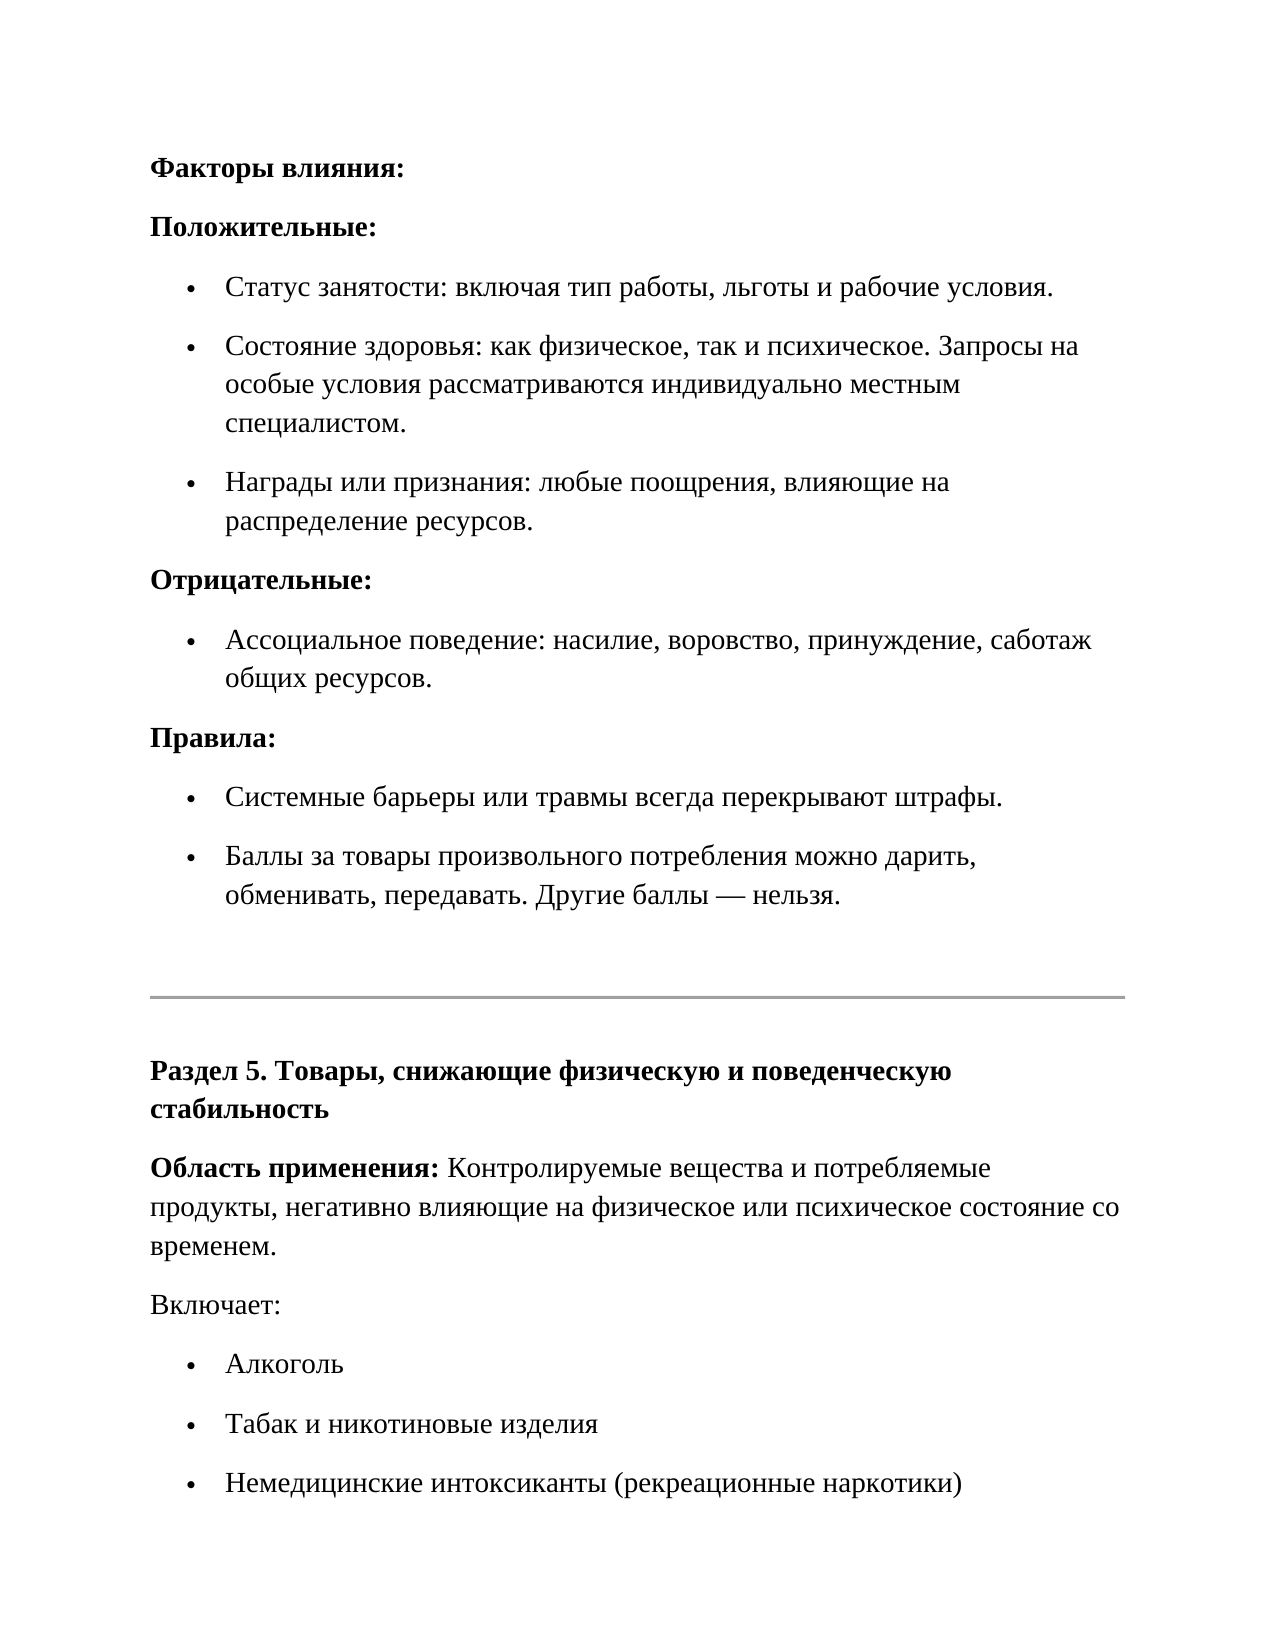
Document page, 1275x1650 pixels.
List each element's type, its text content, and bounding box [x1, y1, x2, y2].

text Включает: [150, 1287, 1125, 1321]
list Баллы за товары произвольного потребления можно дарить, обменивать, передавать. Другие баллы — нельзя. [187, 838, 1125, 911]
list Награды или признания: любые поощрения, влияющие на распределение ресурсов. [187, 464, 1125, 537]
list Статус занятости: включая тип работы, льготы и рабочие условия. [187, 269, 1125, 302]
text Раздел 5. Товары, снижающие физическую и поведенческую стабильность [150, 1053, 1125, 1125]
list Немедицинские интоксиканты (рекреационные наркотики) [187, 1465, 1125, 1499]
list Состояние здоровья: как физическое, так и психическое. Запросы на особые условия рассматриваются индивидуально местным специалистом. [187, 328, 1125, 439]
list Алкоголь [187, 1346, 1125, 1380]
list Табак и никотиновые изделия [187, 1406, 1125, 1439]
text Правила: [150, 720, 1125, 753]
text Факторы влияния: [150, 150, 1125, 183]
text Отрицательные: [150, 562, 1125, 596]
list Системные барьеры или травмы всегда перекрывают штрафы. [187, 779, 1125, 813]
list Ассоциальное поведение: насилие, воровство, принуждение, саботаж общих ресурсов. [187, 622, 1125, 694]
text Положительные: [150, 209, 1125, 243]
text Область применения: Контролируемые вещества и потребляемые продукты, негативно влияющие на физическое или психическое состояние со временем. [150, 1151, 1125, 1261]
